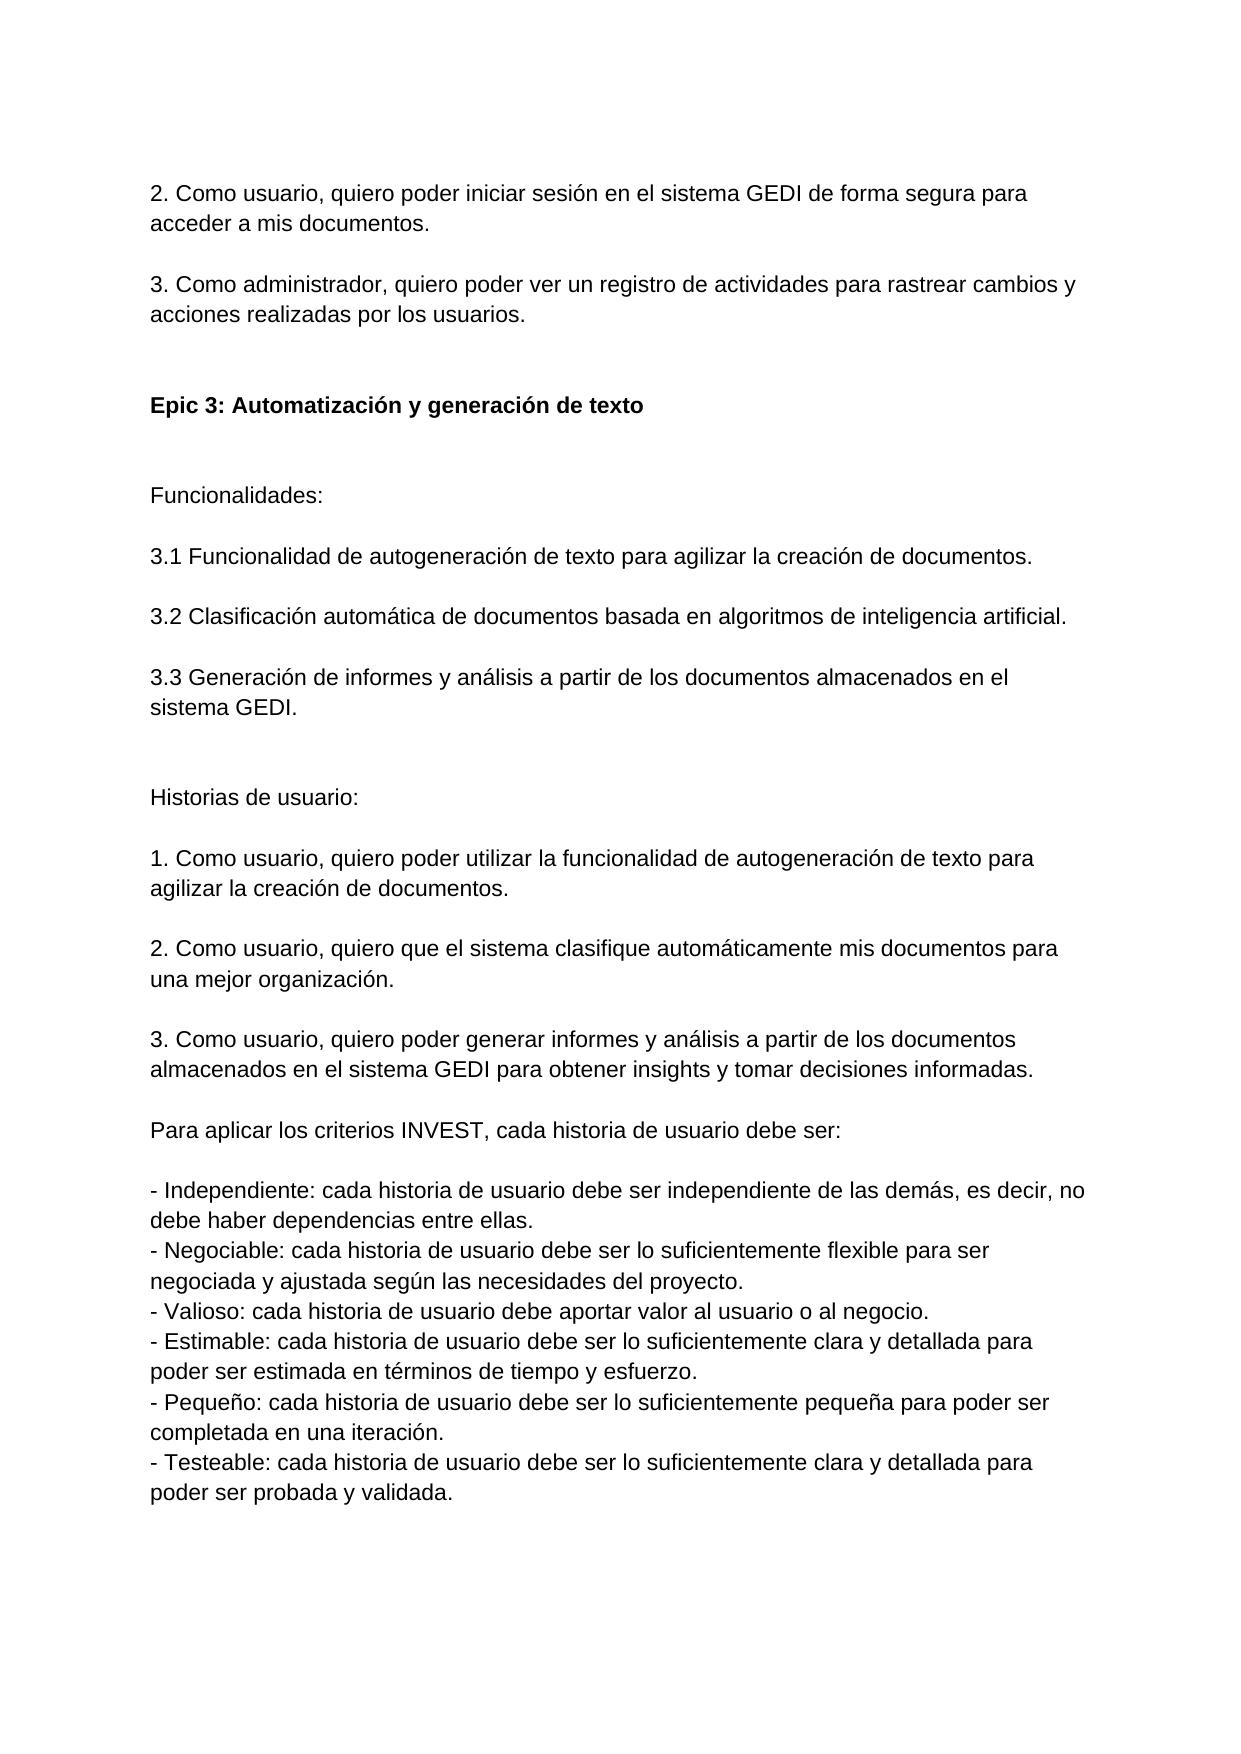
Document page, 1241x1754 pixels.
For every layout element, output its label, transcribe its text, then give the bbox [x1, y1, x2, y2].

text - Testeable: cada historia de usuario debe ser lo suficientemente clara y detallada para poder ser probada y validada. [150, 1449, 1090, 1506]
text Historias de usuario: [150, 784, 1090, 811]
text - Negociable: cada historia de usuario debe ser lo suficientemente flexible para ser negociada y ajustada según las necesidades del proyecto. [150, 1237, 1090, 1294]
text 2. Como usuario, quiero poder iniciar sesión en el sistema GEDI de forma segura para acceder a mis documentos. [150, 180, 1090, 237]
text 2. Como usuario, quiero que el sistema clasifique automáticamente mis documentos para una mejor organización. [150, 935, 1090, 992]
text - Estimable: cada historia de usuario debe ser lo suficientemente clara y detallada para poder ser estimada en términos de tiempo y esfuerzo. [150, 1328, 1090, 1385]
text Epic 3: Automatización y generación de texto [150, 392, 1090, 418]
text 3.1 Funcionalidad de autogeneración de texto para agilizar la creación de documentos. [150, 543, 1090, 569]
text Para aplicar los criterios INVEST, cada historia de usuario debe ser: [150, 1117, 1090, 1143]
text 3.3 Generación de informes y análisis a partir de los documentos almacenados en el sistema GEDI. [150, 663, 1090, 720]
text Funcionalidades: [150, 482, 1090, 509]
text - Independiente: cada historia de usuario debe ser independiente de las demás, es decir, no debe haber dependencias entre ellas. [150, 1177, 1090, 1234]
text 1. Como usuario, quiero poder utilizar la funcionalidad de autogeneración de texto para agilizar la creación de documentos. [150, 845, 1090, 901]
text 3. Como usuario, quiero poder generar informes y análisis a partir de los documentos almacenados en el sistema GEDI para obtener insights y tomar decisiones informadas. [150, 1026, 1090, 1083]
text - Pequeño: cada historia de usuario debe ser lo suficientemente pequeña para poder ser completada en una iteración. [150, 1388, 1090, 1445]
text 3. Como administrador, quiero poder ver un registro de actividades para rastrear cambios y acciones realizadas por los usuarios. [150, 271, 1090, 327]
text - Valioso: cada historia de usuario debe aportar valor al usuario o al negocio. [150, 1298, 1090, 1324]
text 3.2 Clasificación automática de documentos basada en algoritmos de inteligencia artificial. [150, 603, 1090, 629]
